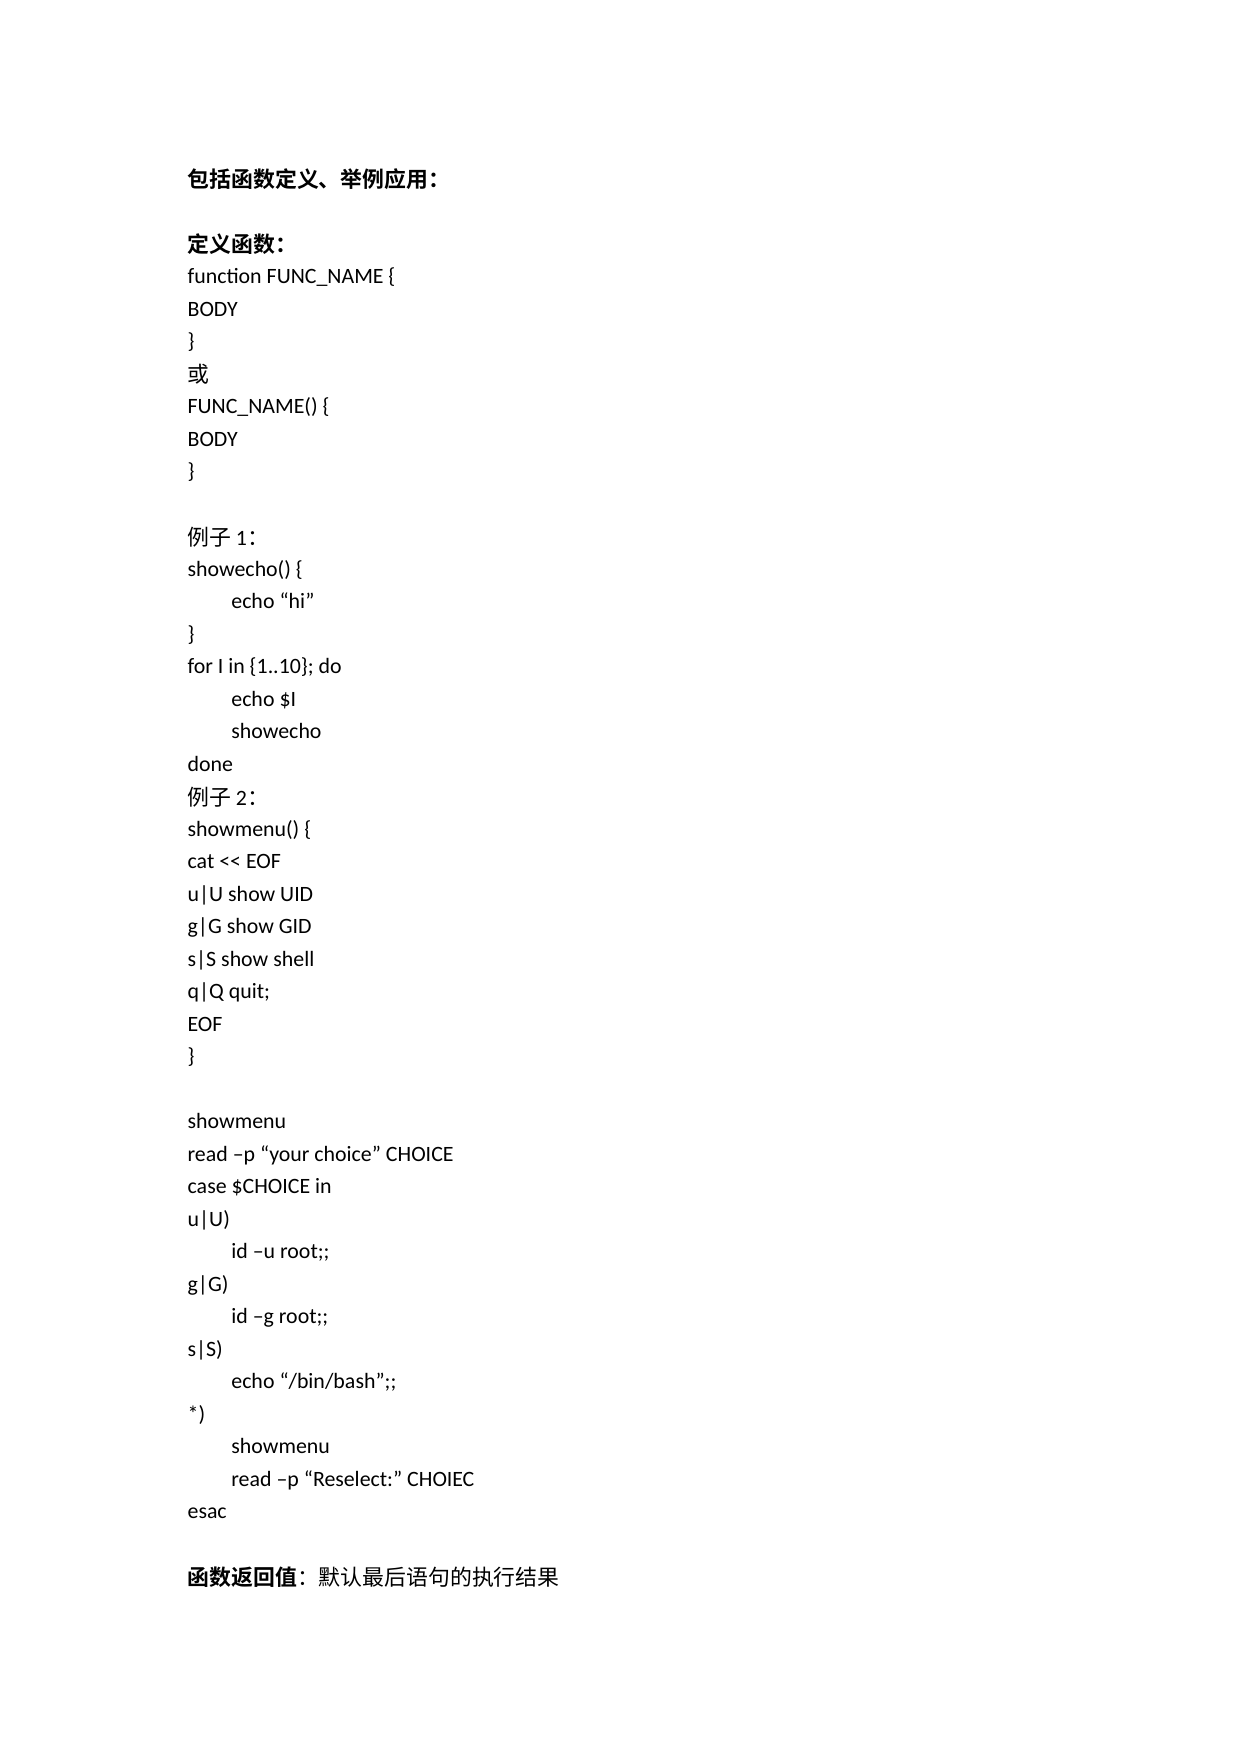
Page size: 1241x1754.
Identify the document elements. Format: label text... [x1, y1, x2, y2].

text g|G show GID [187, 909, 1053, 942]
text s|S) [187, 1332, 1053, 1364]
text showmenu [187, 1104, 1053, 1137]
text cat << EOF [187, 844, 1053, 877]
text echo “hi” [187, 584, 1053, 617]
text u|U show UID [187, 877, 1053, 909]
text case $CHOICE in [187, 1169, 1053, 1202]
text 函数返回值：默认最后语句的执行结果 [187, 1559, 1053, 1592]
text id –g root;; [187, 1299, 1053, 1332]
text 或 [187, 357, 1053, 389]
text 定义函数： [187, 227, 1053, 259]
text EOF [187, 1007, 1053, 1039]
text u|U) [187, 1202, 1053, 1234]
text } [187, 454, 1053, 487]
text echo “/bin/bash”;; [187, 1364, 1053, 1397]
text showecho() { [187, 552, 1053, 584]
text showmenu() { [187, 812, 1053, 844]
text esac [187, 1494, 1053, 1527]
text 例子1： [187, 519, 1053, 552]
text function FUNC_NAME { [187, 259, 1053, 292]
text done [187, 747, 1053, 779]
text FUNC_NAME() { [187, 389, 1053, 422]
text showecho [187, 714, 1053, 747]
text q|Q quit; [187, 974, 1053, 1007]
text for I in {1..10}; do [187, 649, 1053, 682]
text } [187, 1039, 1053, 1072]
text *) [187, 1397, 1053, 1429]
text read –p “your choice” CHOICE [187, 1137, 1053, 1169]
text read –p “Reselect:” CHOIEC [187, 1462, 1053, 1494]
text } [187, 617, 1053, 649]
text showmenu [187, 1429, 1053, 1462]
text id –u root;; [187, 1234, 1053, 1267]
text BODY [187, 292, 1053, 324]
text g|G) [187, 1267, 1053, 1299]
text s|S show shell [187, 942, 1053, 974]
text } [187, 324, 1053, 357]
text echo $I [187, 682, 1053, 714]
text 包括函数定义、举例应用： [187, 162, 1053, 194]
text 例子2： [187, 779, 1053, 812]
text BODY [187, 422, 1053, 454]
